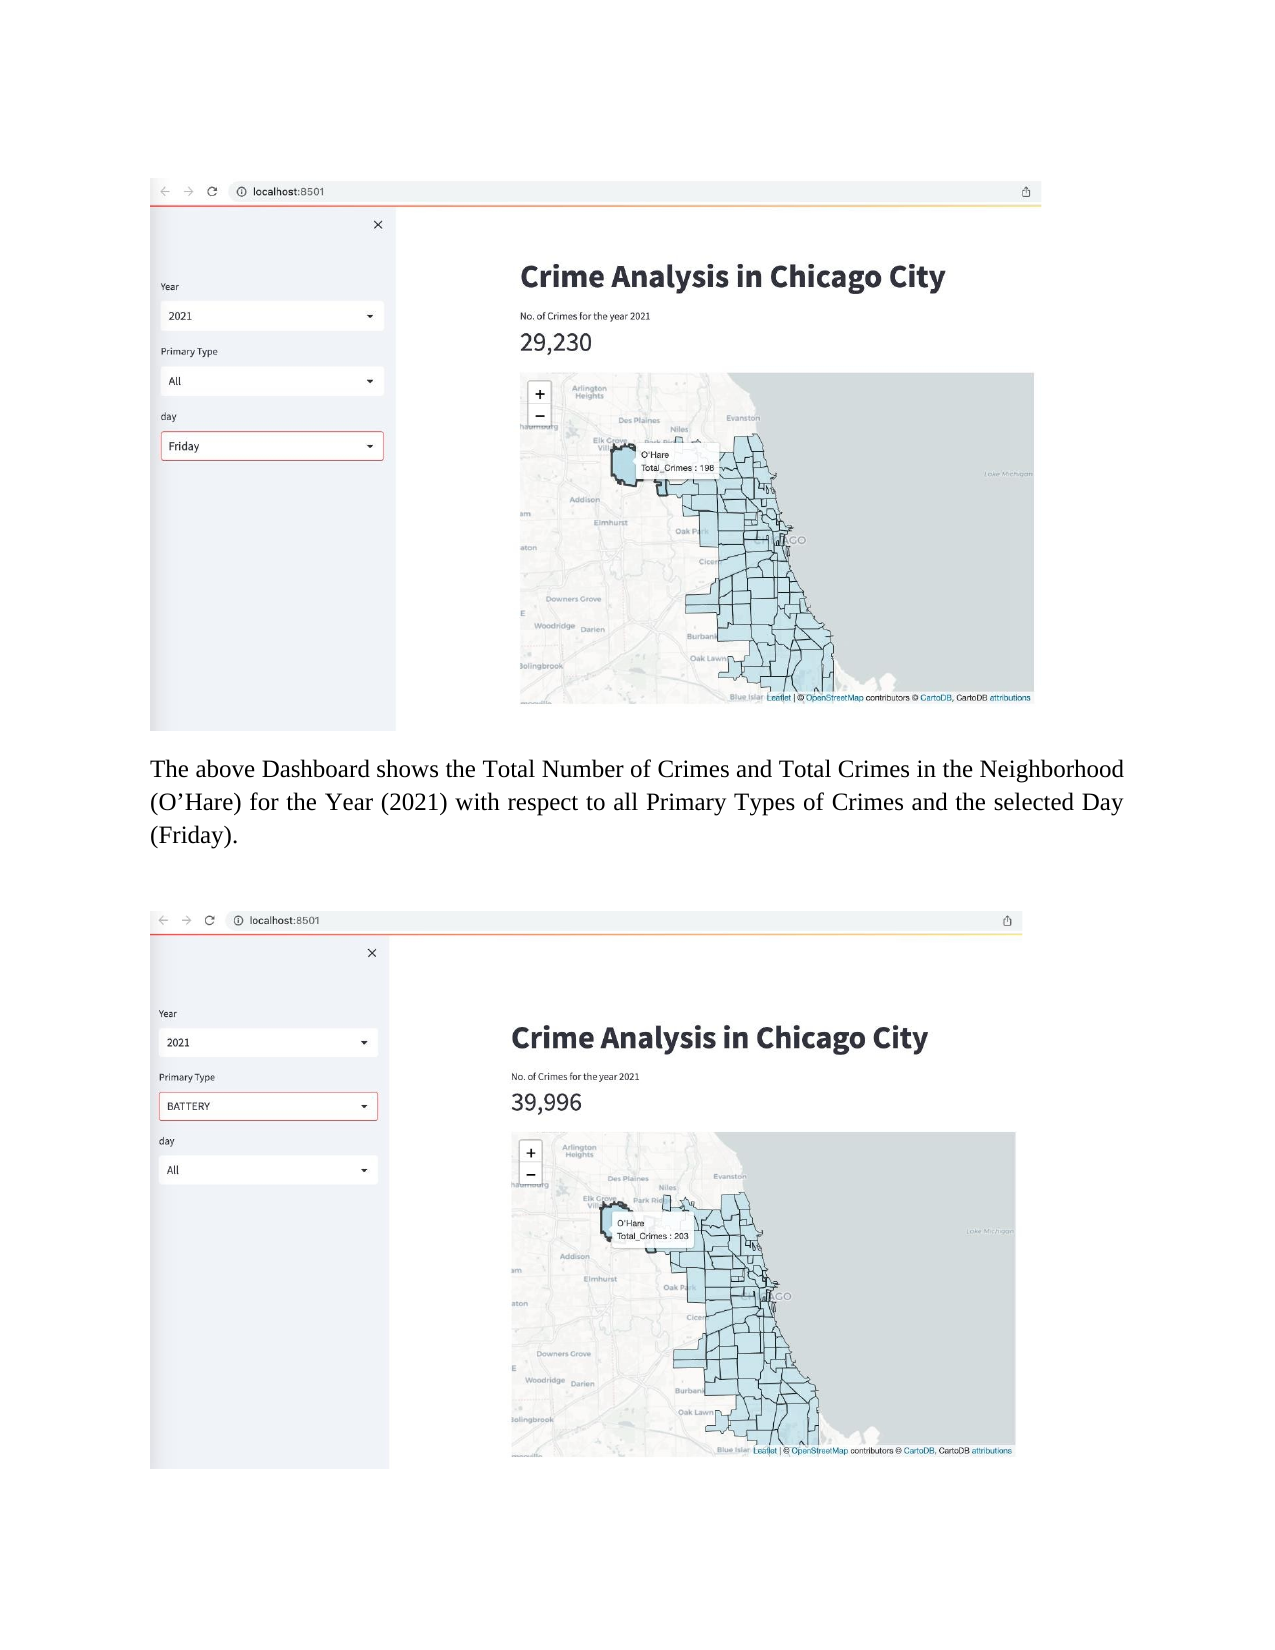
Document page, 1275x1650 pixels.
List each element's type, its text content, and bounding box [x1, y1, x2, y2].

picture [150, 178, 1042, 731]
text The above Dashboard shows the Total Number of Crimes and Total Crimes in the Neighborhood (O’Hare) for the Year (2021) with respect to all Primary Types of Crimes and the selected Day (Friday). [150, 754, 1125, 849]
picture [150, 911, 1023, 1469]
